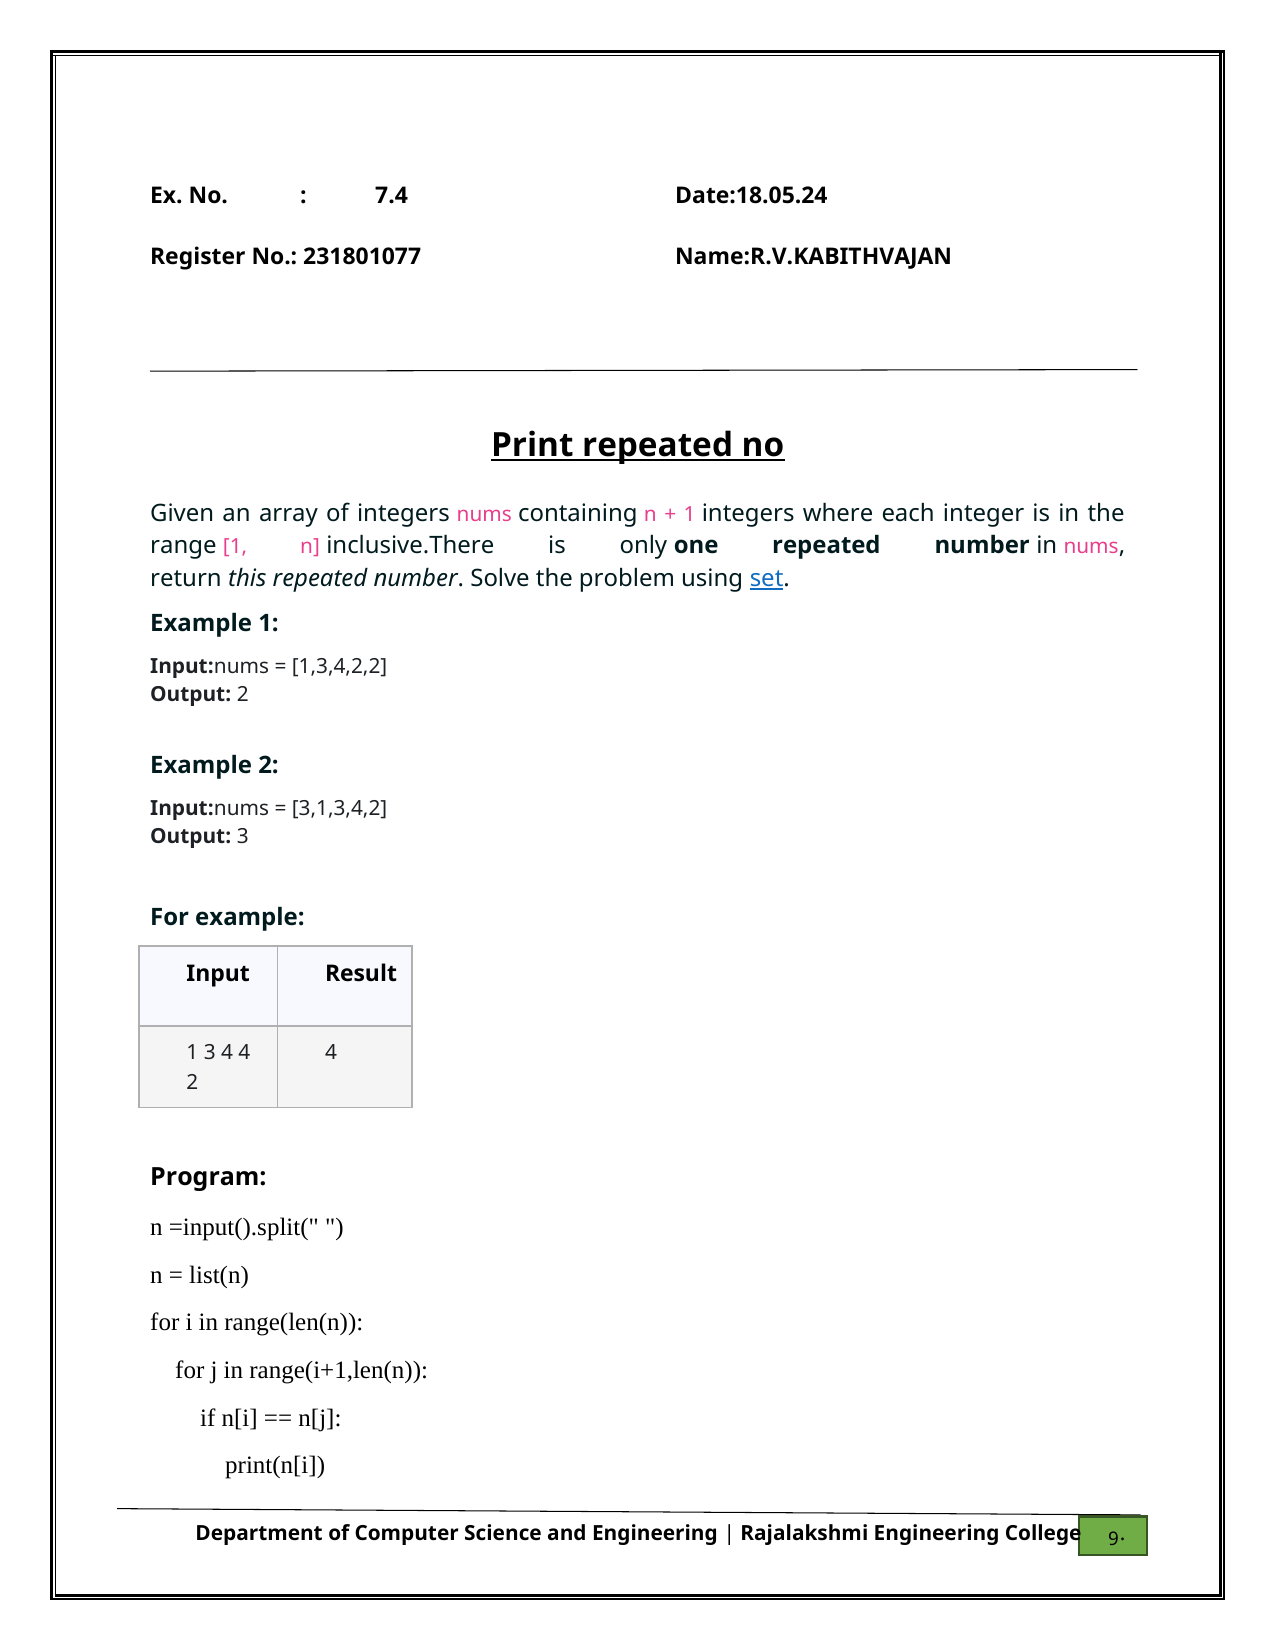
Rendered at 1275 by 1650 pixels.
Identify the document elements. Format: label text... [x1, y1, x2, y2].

text For example: [150, 900, 1125, 933]
text n = list(n) [150, 1260, 1125, 1288]
text n =input().split(" ") [150, 1212, 1125, 1241]
table_header Input [140, 947, 277, 1025]
text if n[i] == n[j]: [150, 1403, 1125, 1432]
table_cell 1 3 4 4 2 [140, 1027, 277, 1107]
text Example 2: [150, 748, 1125, 780]
text Output: 2 [150, 679, 1125, 708]
text Register No.: 231801077 Name:R.V.KABITHVAJAN [150, 239, 1125, 271]
text Input:nums = [3,1,3,4,2] [150, 793, 1125, 821]
text Ex. No. : 7.4 Date:18.05.24 [150, 179, 1125, 210]
table_header Result [278, 947, 411, 1025]
text Given an array of integers nums containing n + 1 integers where each integer is in the range [1, n] inclusive.There is only one repeated number in nums, return this repeated number. Solve the problem using set. [150, 495, 1125, 593]
text Input:nums = [1,3,4,2,2] [150, 651, 1125, 679]
table_cell 4 [278, 1027, 411, 1107]
text for i in range(len(n)): [150, 1307, 1125, 1336]
text print(n[i]) [150, 1451, 1125, 1479]
text Program: [150, 1159, 1125, 1193]
text for j in range(i+1,len(n)): [150, 1355, 1125, 1384]
text Print repeated no [150, 421, 1125, 466]
text Example 1: [150, 606, 1125, 638]
text Output: 3 [150, 821, 1125, 850]
